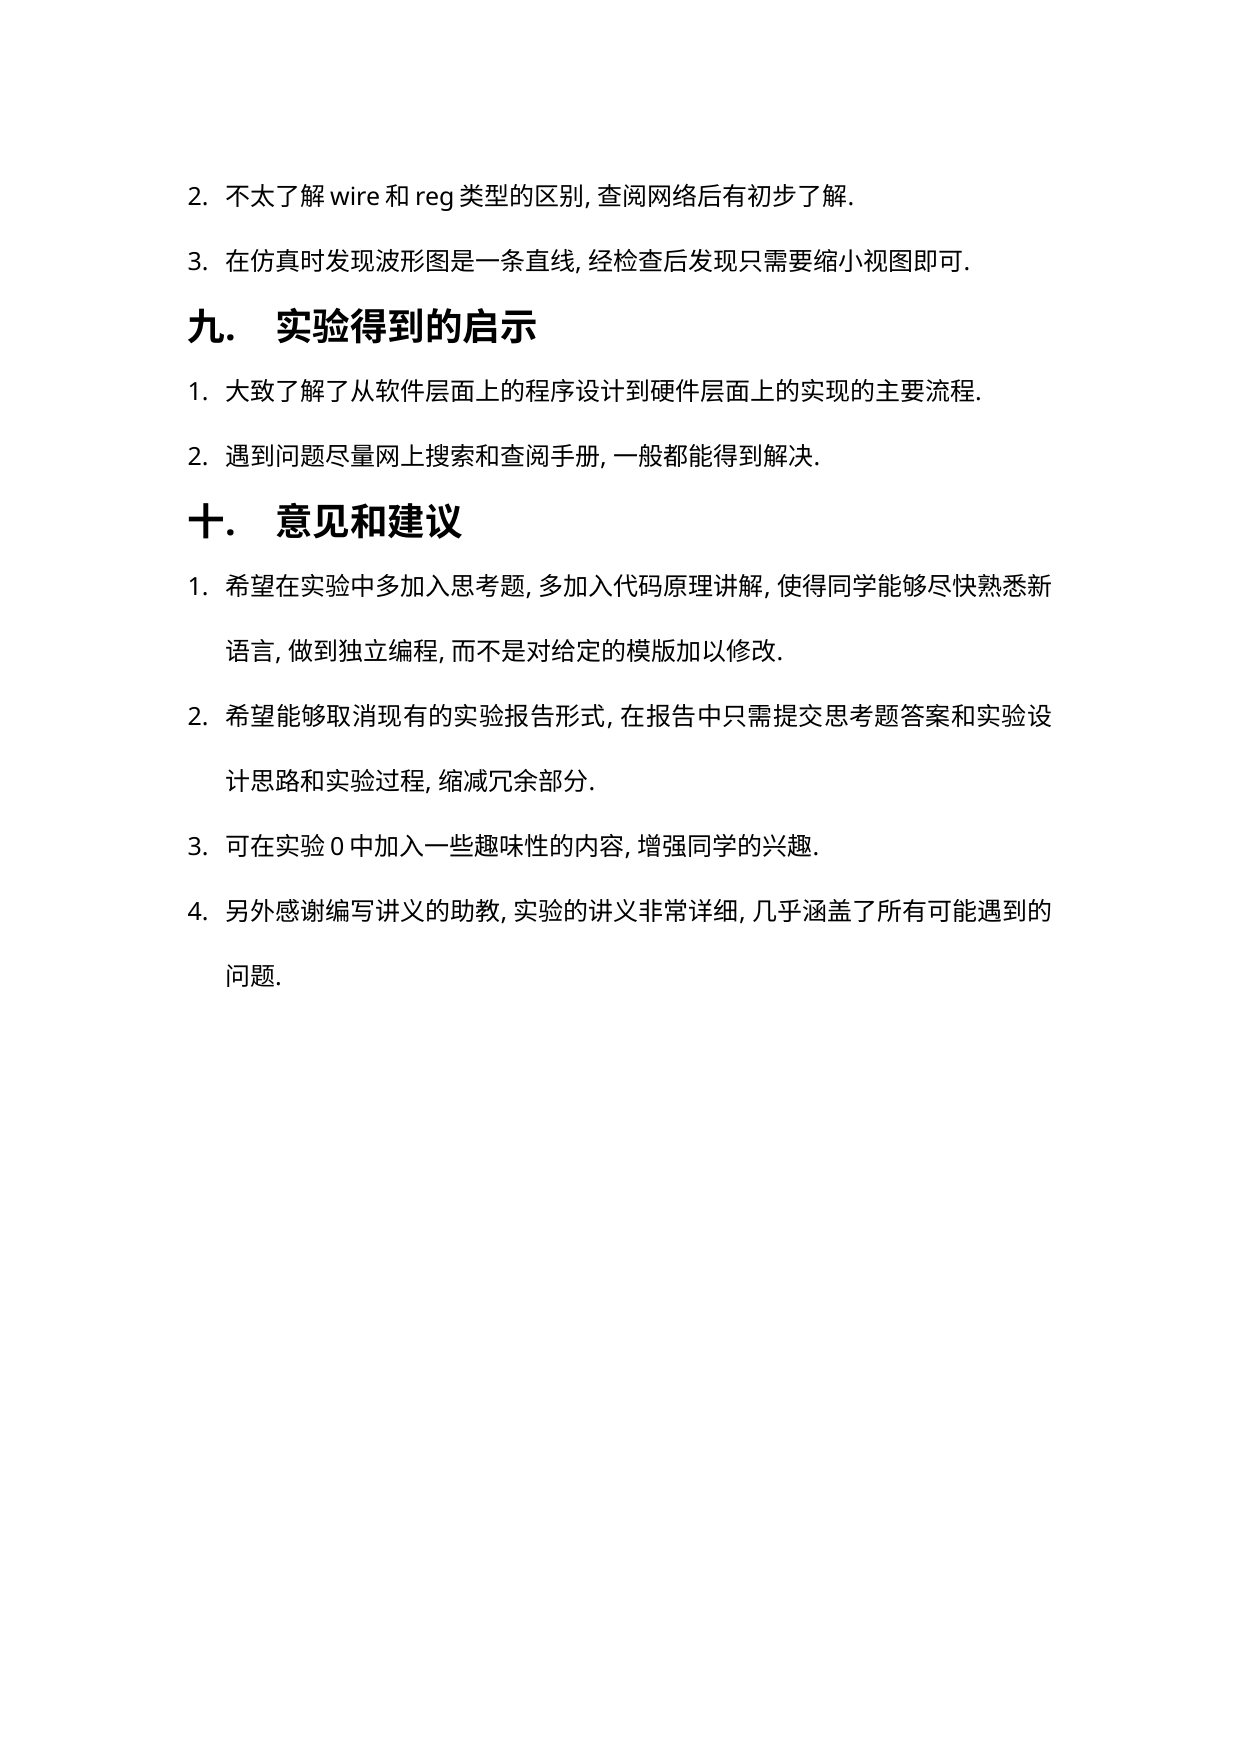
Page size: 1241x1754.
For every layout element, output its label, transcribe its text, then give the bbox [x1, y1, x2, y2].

list 另外感谢编写讲义的助教, 实验的讲义非常详细, 几乎涵盖了所有可能遇到的问题. [187, 877, 1053, 1007]
list 大致了解了从软件层面上的程序设计到硬件层面上的实现的主要流程. [187, 357, 1053, 422]
list 意见和建议 [187, 487, 1053, 552]
list 在仿真时发现波形图是一条直线, 经检查后发现只需要缩小视图即可. [187, 227, 1053, 292]
list 可在实验0中加入一些趣味性的内容, 增强同学的兴趣. [187, 812, 1053, 877]
list 遇到问题尽量网上搜索和查阅手册, 一般都能得到解决. [187, 422, 1053, 487]
list 实验得到的启示 [187, 292, 1053, 357]
list 希望能够取消现有的实验报告形式, 在报告中只需提交思考题答案和实验设计思路和实验过程, 缩减冗余部分. [187, 682, 1053, 812]
list 不太了解wire和reg类型的区别, 查阅网络后有初步了解. [187, 162, 1053, 227]
list 希望在实验中多加入思考题, 多加入代码原理讲解, 使得同学能够尽快熟悉新语言, 做到独立编程, 而不是对给定的模版加以修改. [187, 552, 1053, 682]
